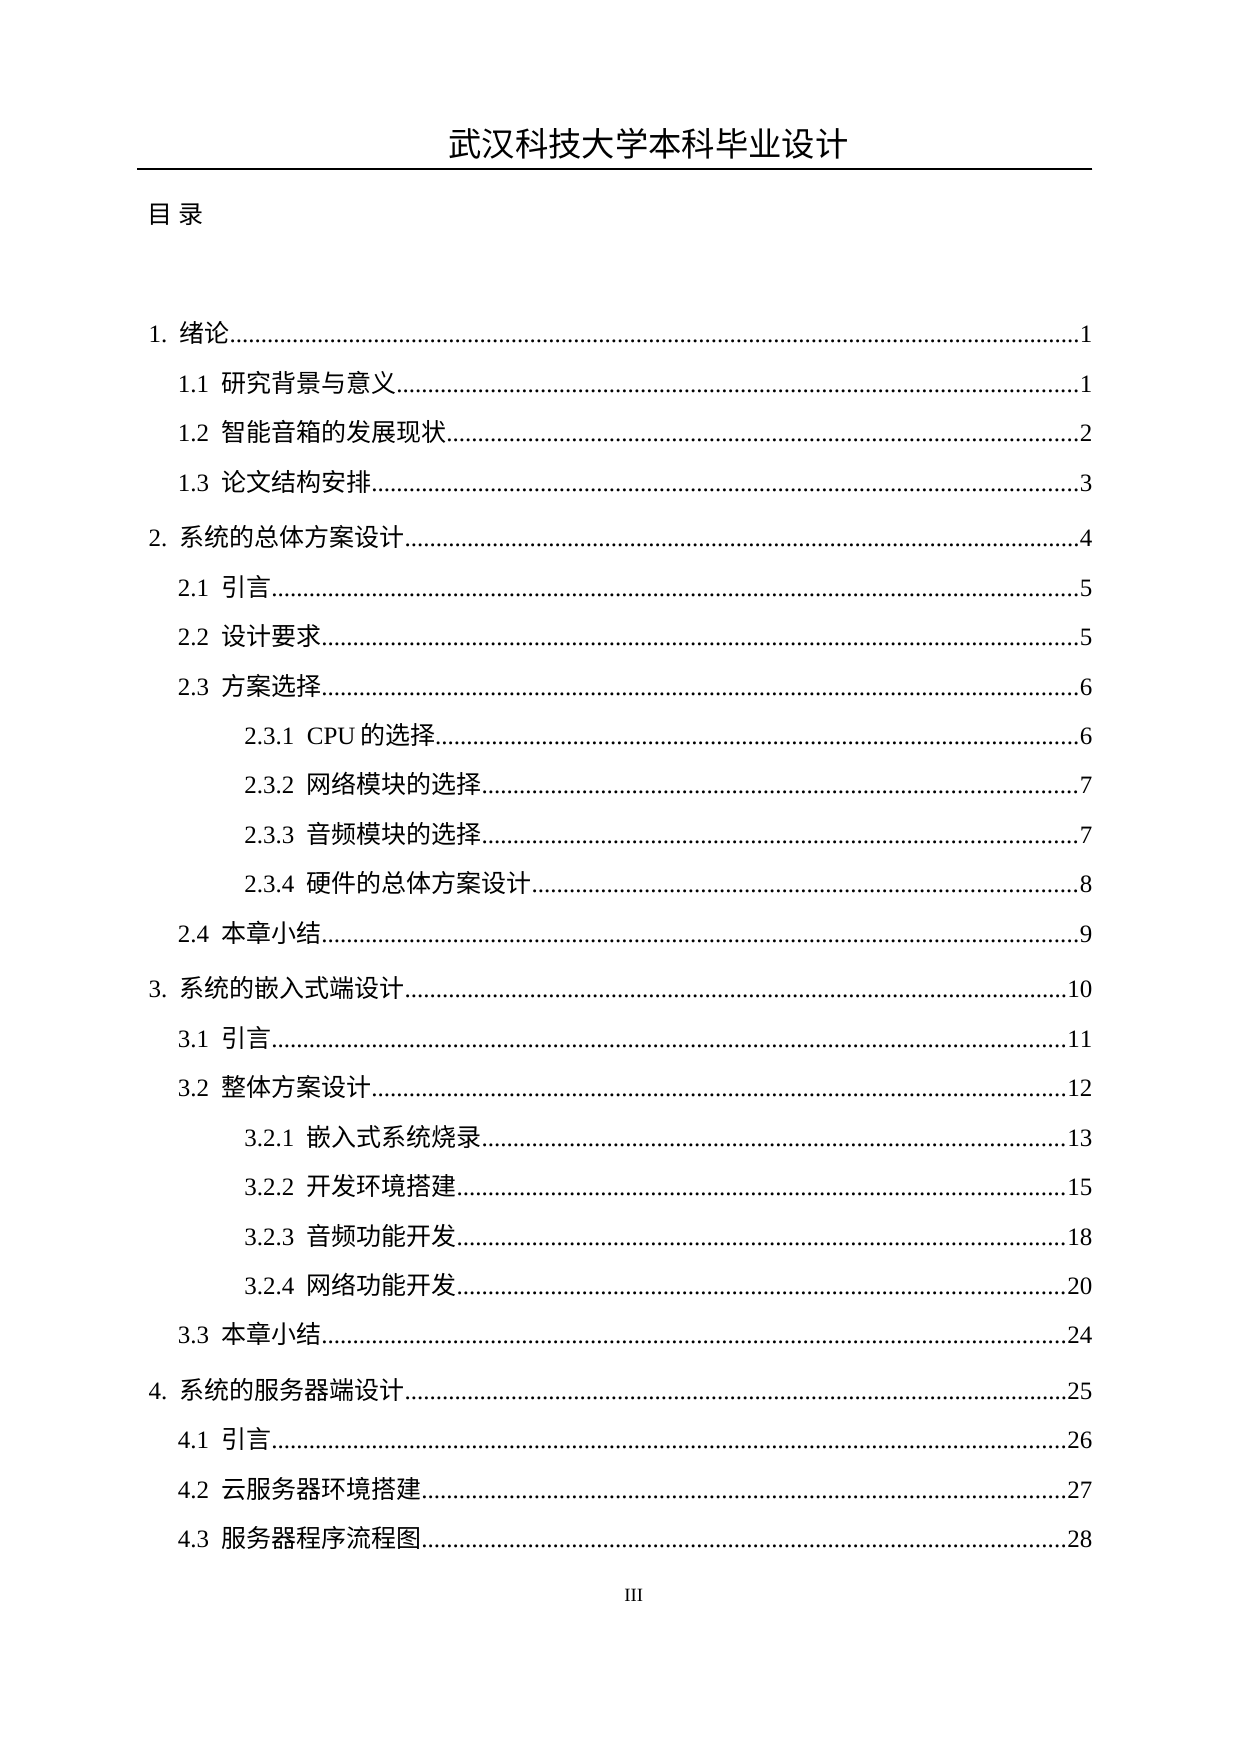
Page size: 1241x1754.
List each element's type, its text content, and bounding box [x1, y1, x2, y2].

text 3.2.1 嵌入式系统烧录 13 [193, 1117, 1092, 1153]
text 4.2 云服务器环境搭建 27 [171, 1469, 1092, 1506]
text 2.3.3 音频模块的选择 7 [193, 814, 1092, 851]
text 3.2 整体方案设计 12 [171, 1068, 1092, 1104]
text 2.3 方案选择 6 [171, 666, 1092, 702]
text 3.2.4 网络功能开发 20 [193, 1266, 1092, 1302]
text 4. 系统的服务器端设计 25 [148, 1370, 1092, 1407]
text 4.3 服务器程序流程图 28 [171, 1519, 1092, 1555]
text 2.3.1 CPU的选择 6 [193, 715, 1092, 752]
text 1.2 智能音箱的发展现状 2 [171, 413, 1092, 449]
text 1.3 论文结构安排 3 [171, 462, 1092, 498]
text 3.3 本章小结 24 [171, 1315, 1092, 1351]
text 3. 系统的嵌入式端设计 10 [148, 969, 1092, 1005]
text 3.2.3 音频功能开发 18 [193, 1216, 1092, 1252]
text 3.1 引言 11 [171, 1018, 1092, 1054]
text 2.3.2 网络模块的选择 7 [193, 765, 1092, 801]
text 2. 系统的总体方案设计 4 [148, 517, 1092, 554]
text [148, 195, 1092, 231]
text 2.4 本章小结 9 [171, 913, 1092, 949]
text 2.2 设计要求 5 [171, 616, 1092, 653]
text 3.2.2 开发环境搭建 15 [193, 1167, 1092, 1203]
text 1. 绪论 1 [148, 314, 1092, 350]
text 2.1 引言 5 [171, 567, 1092, 603]
text 1.1 研究背景与意义 1 [171, 363, 1092, 399]
text 4.1 引言 26 [171, 1420, 1092, 1456]
text 2.3.4 硬件的总体方案设计 8 [193, 864, 1092, 900]
